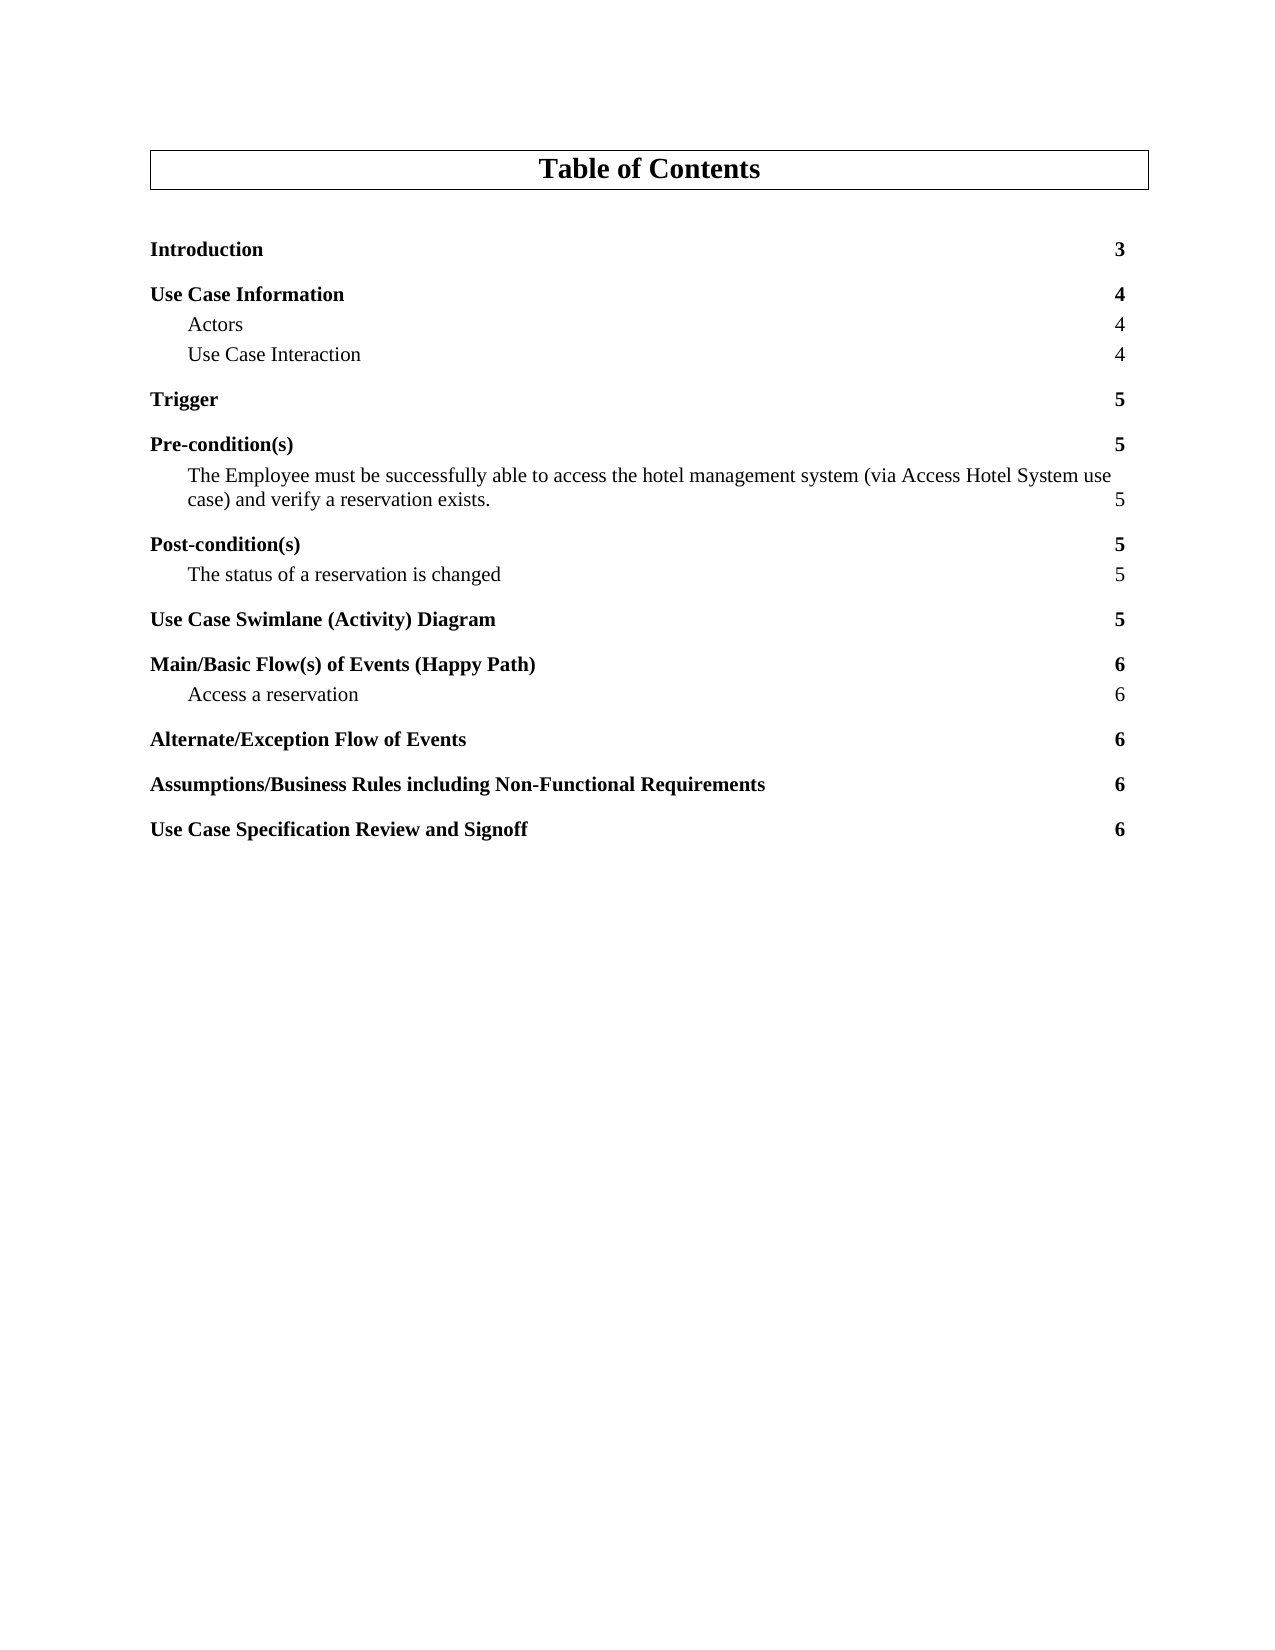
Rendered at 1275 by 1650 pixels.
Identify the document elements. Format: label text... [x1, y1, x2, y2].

table_header Table of Contents [151, 151, 1148, 189]
